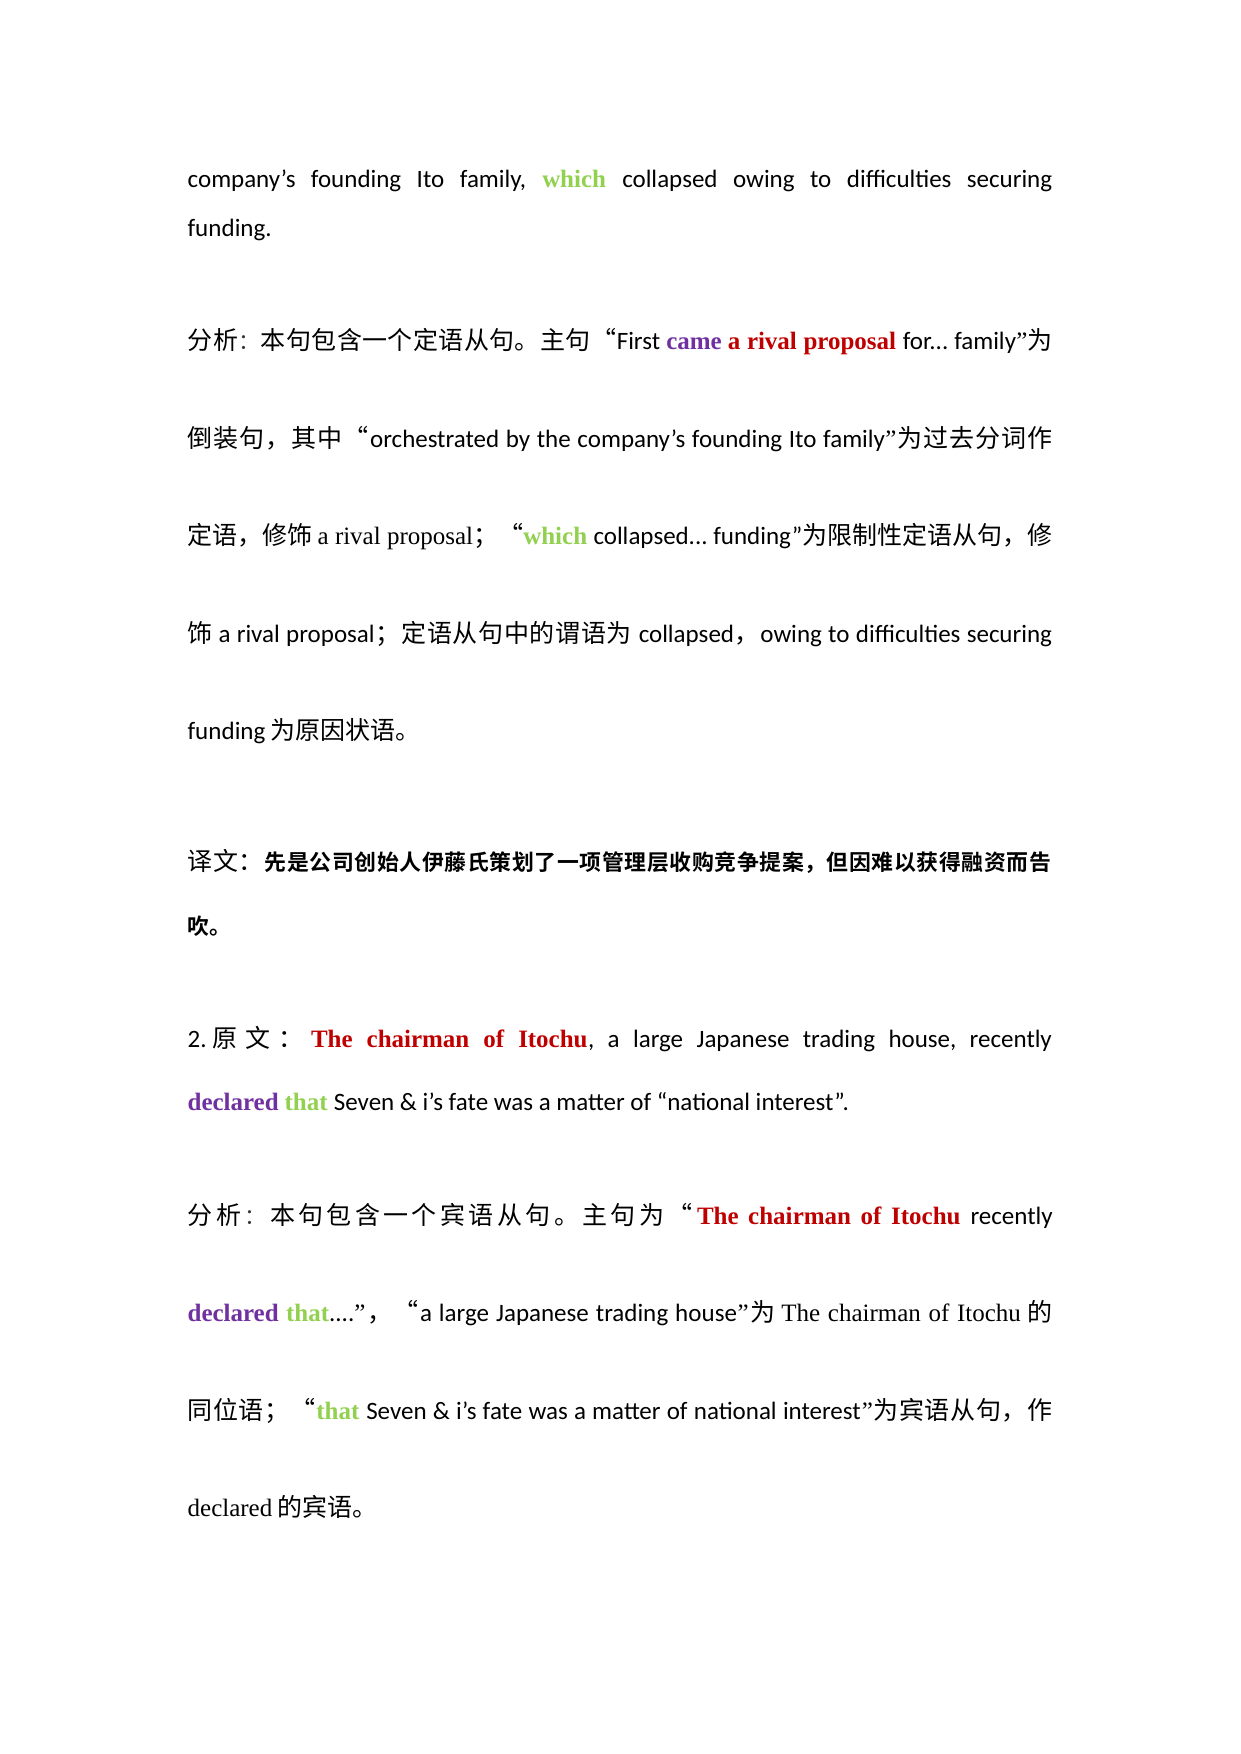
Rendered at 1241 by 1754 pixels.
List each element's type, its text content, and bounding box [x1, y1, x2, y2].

text 分析：本句包含一个宾语从句。主句为“The chairman of Itochu recently declared that....”，“a large Japanese trading house”为The chairman of Itochu的同位语；“that Seven & i’s fate was a matter of national interest”为宾语从句，作declared的宾语。 [187, 1181, 1053, 1538]
text 分析：本句包含一个定语从句。主句“First came a rival proposal for... family”为倒装句，其中“orchestrated by the company’s founding Ito family”为过去分词作定语，修饰a rival proposal；“which collapsed... funding”为限制性定语从句，修饰a rival proposal；定语从句中的谓语为collapsed，owing to difficulties securing funding为原因状语。 [187, 306, 1053, 761]
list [187, 162, 1053, 243]
text 译文：先是公司创始人伊藤氏策划了一项管理层收购竞争提案，但因难以获得融资而告吹。 [187, 827, 1053, 941]
list 原文：The chairman of Itochu, a large Japanese trading house, recently declared that Seven & i’s fate was a matter of “national interest”. [187, 1004, 1053, 1118]
